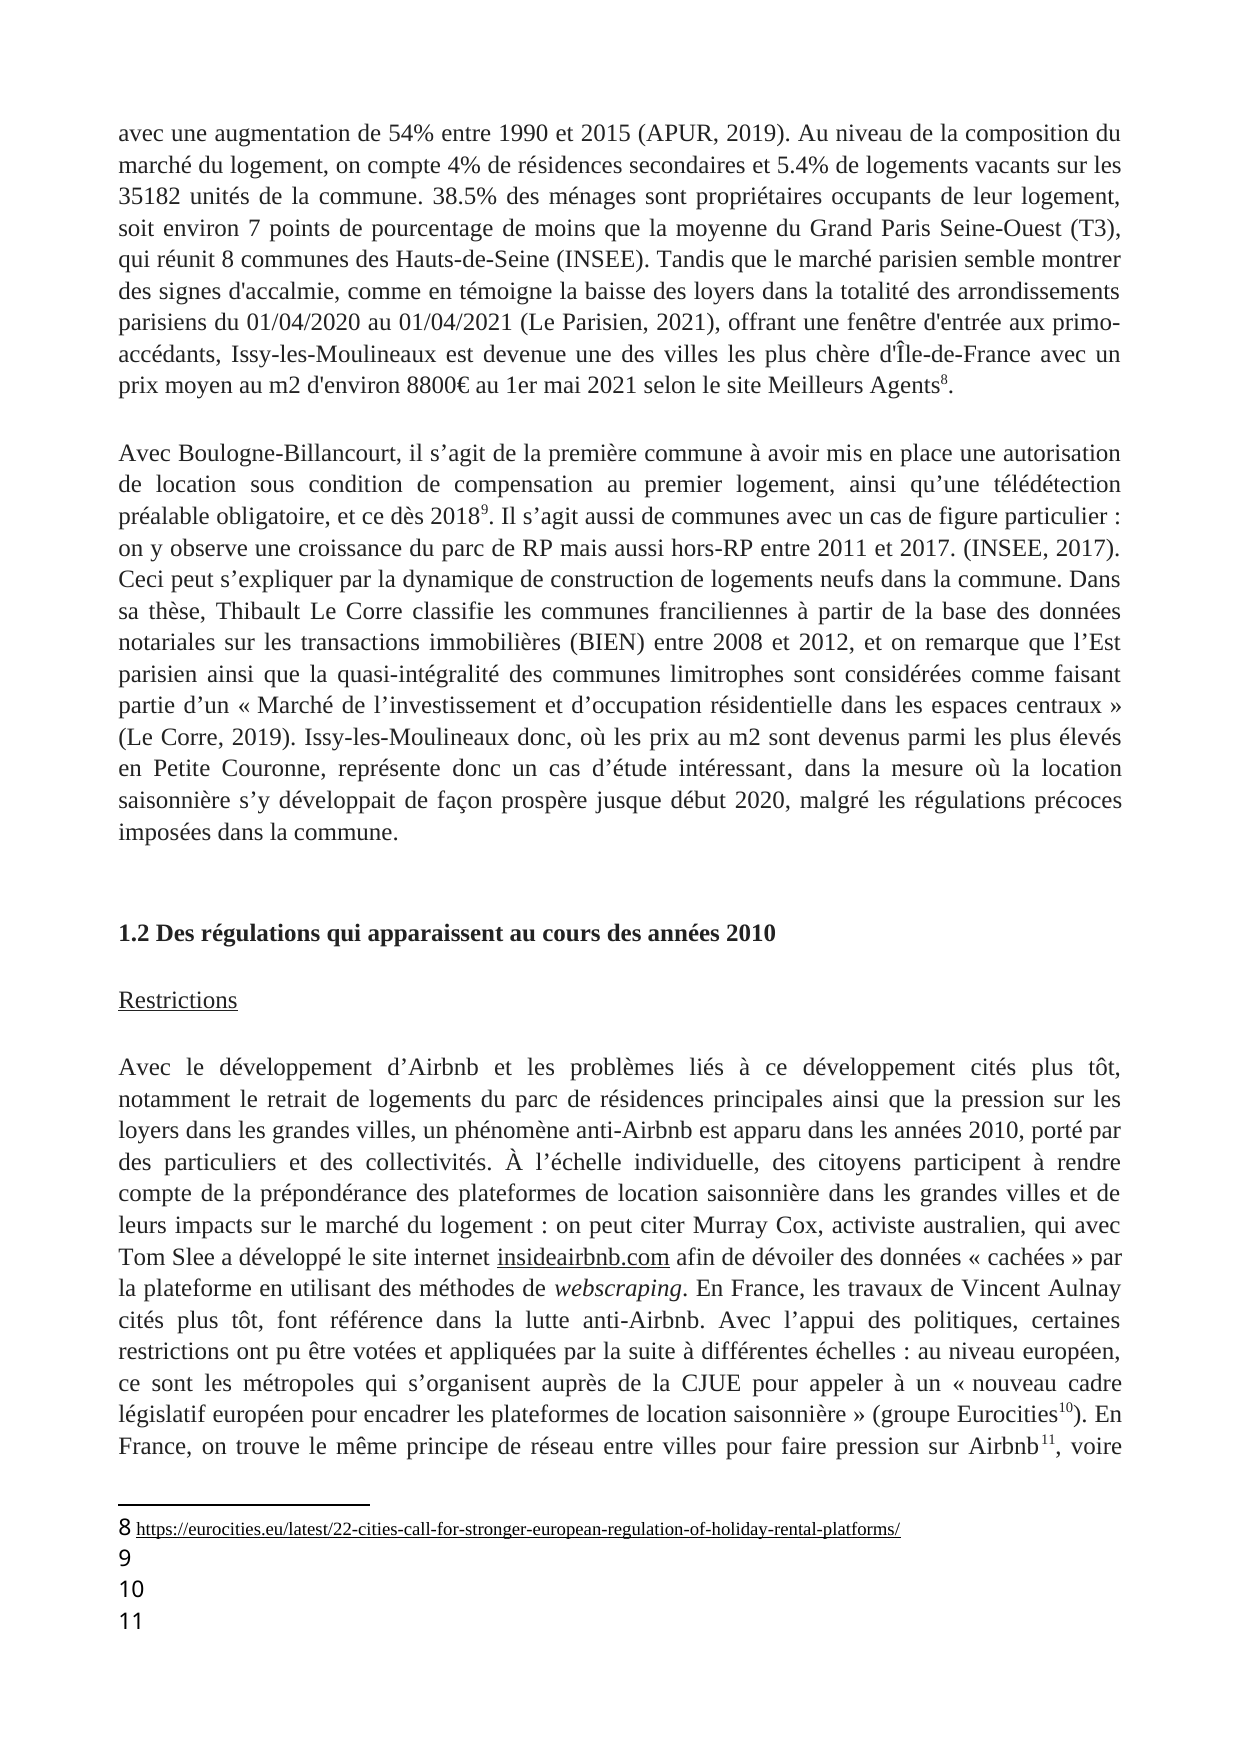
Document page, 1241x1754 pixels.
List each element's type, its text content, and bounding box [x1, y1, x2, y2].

text 1.2 Des régulations qui apparaissent au cours des années 2010 [118, 918, 1122, 946]
text Avec Boulogne-Billancourt, il s’agit de la première commune à avoir mis en place une autorisation de location sous condition de compensation au premier logement, ainsi qu’une télédétection préalable obligatoire, et ce dès 2018. Il s’agit aussi de communes avec un cas de figure particulier : on y observe une croissance du parc de RP mais aussi hors-RP entre 2011 et 2017. (INSEE, 2017). Ceci peut s’expliquer par la dynamique de construction de logements neufs dans la commune. Dans sa thèse, Thibault Le Corre classifie les communes franciliennes à partir de la base des données notariales sur les transactions immobilières (BIEN) entre 2008 et 2012, et on remarque que l’Est parisien ainsi que la quasi-intégralité des communes limitrophes sont considérées comme faisant partie d’un « Marché de l’investissement et d’occupation résidentielle dans les espaces centraux » (Le Corre, 2019). Issy-les-Moulineaux donc, où les prix au m2 sont devenus parmi les plus élevés en Petite Couronne, représente donc un cas d’étude intéressant, dans la mesure où la location saisonnière s’y développait de façon prospère jusque début 2020, malgré les régulations précoces imposées dans la commune. [118, 438, 1122, 845]
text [118, 1052, 1122, 1460]
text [118, 118, 1122, 399]
text Restrictions [118, 985, 1122, 1014]
